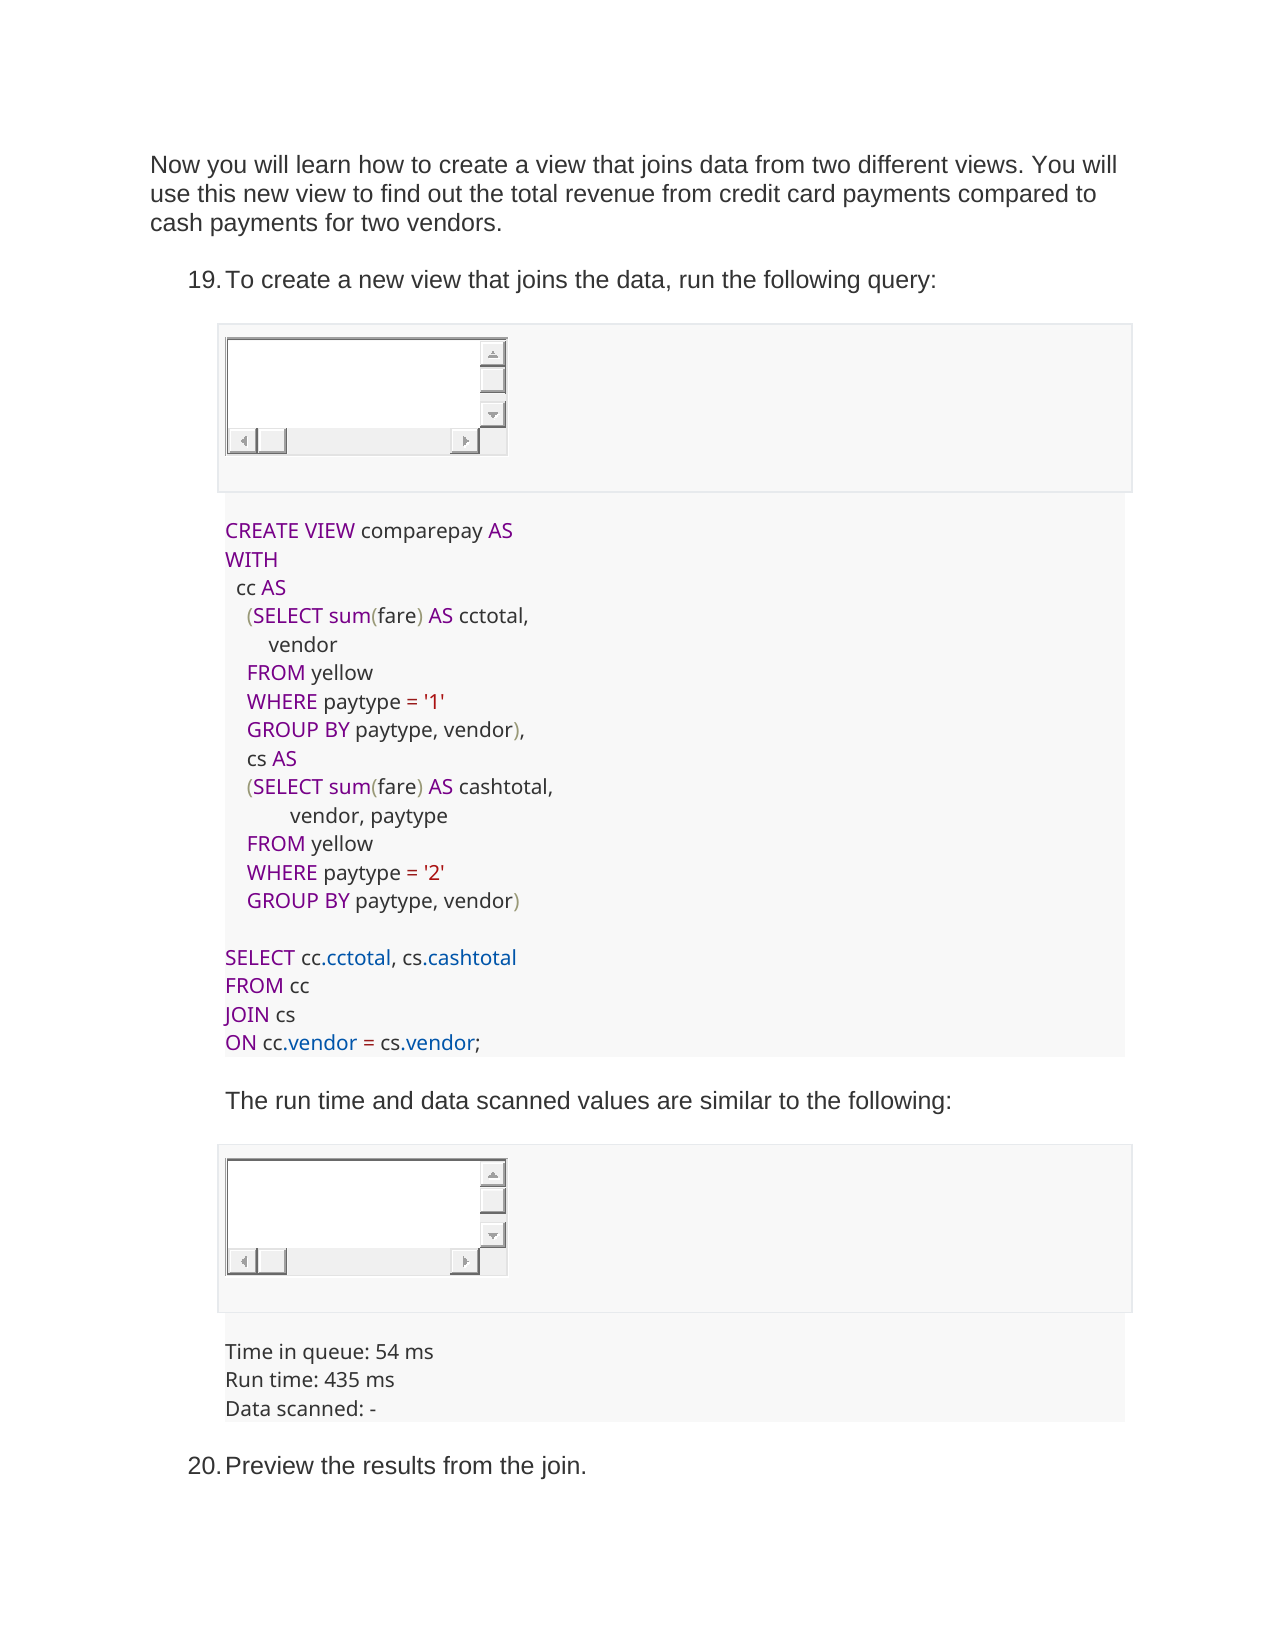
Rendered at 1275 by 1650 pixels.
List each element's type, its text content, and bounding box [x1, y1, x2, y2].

text WHERE paytype = '2' [225, 858, 1125, 886]
text cs AS [225, 744, 1125, 772]
text JOIN cs [225, 1000, 1125, 1028]
text Data scanned: - [225, 1394, 1125, 1422]
text FROM cc [225, 971, 1125, 1000]
list To create a new view that joins the data, run the following query: [187, 265, 1125, 294]
text (SELECT sum(fare) AS cctotal, [225, 602, 1125, 630]
text WHERE paytype = '1' [225, 687, 1125, 715]
text The run time and data scanned values are similar to the following: [225, 1086, 1125, 1114]
text CREATE VIEW comparepay AS [225, 516, 1125, 545]
text vendor, paytype [225, 801, 1125, 829]
text SELECT cc.cctotal, cs.cashtotal [225, 943, 1125, 971]
text Time in queue: 54 ms [225, 1337, 1125, 1365]
text GROUP BY paytype, vendor) [225, 886, 1125, 914]
text WITH [225, 545, 1125, 573]
text FROM yellow [225, 658, 1125, 687]
text vendor [225, 630, 1125, 658]
text ON cc.vendor = cs.vendor; [225, 1028, 1125, 1057]
text GROUP BY paytype, vendor), [225, 715, 1125, 744]
text Now you will learn how to create a view that joins data from two different views. You will use this new view to find out the total revenue from credit card payments compared to cash payments for two vendors. [150, 150, 1125, 236]
list Preview the results from the join. [187, 1451, 1125, 1480]
text FROM yellow [225, 829, 1125, 858]
text (SELECT sum(fare) AS cashtotal, [225, 772, 1125, 801]
text Run time: 435 ms [225, 1365, 1125, 1394]
text cc AS [225, 573, 1125, 602]
